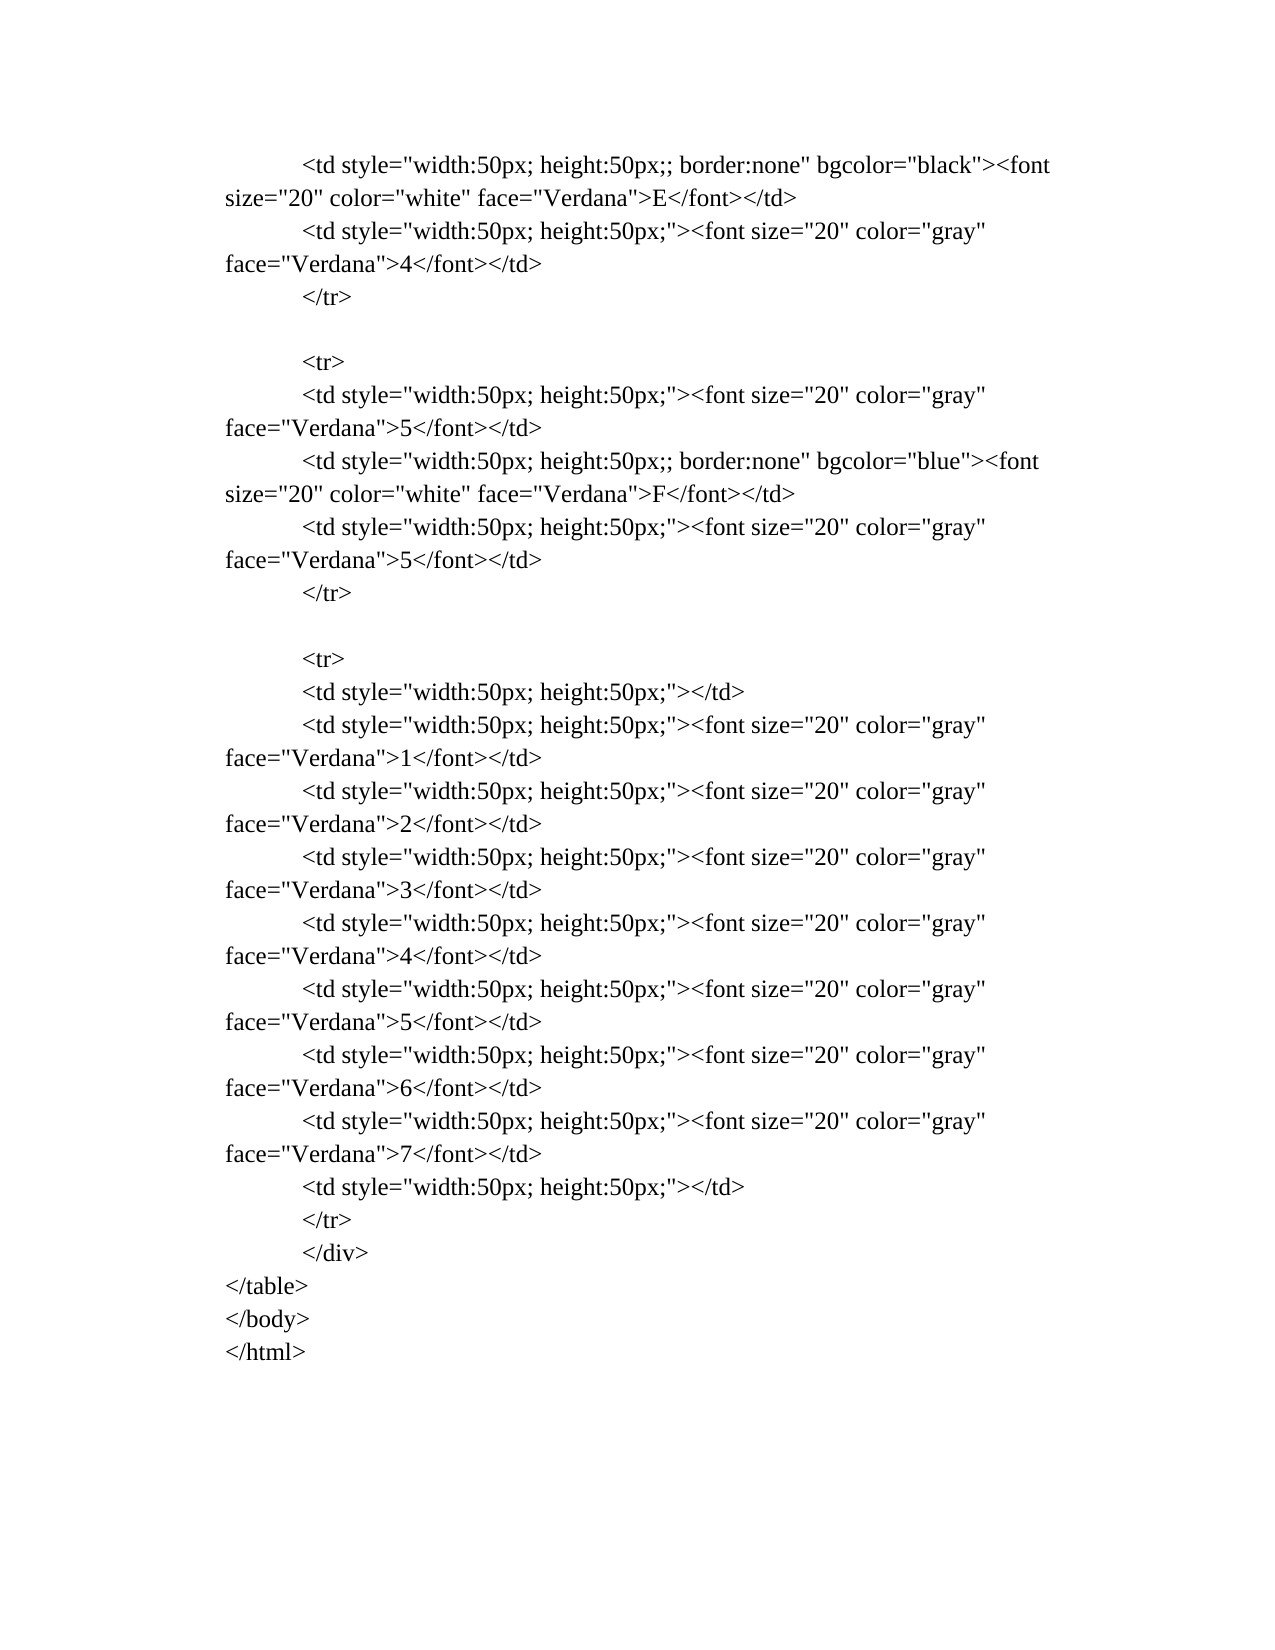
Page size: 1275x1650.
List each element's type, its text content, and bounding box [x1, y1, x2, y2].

list <td style="width:50px; height:50px;"></td> [225, 1172, 1125, 1201]
list </tr> [225, 578, 1125, 607]
list <td style="width:50px; height:50px;; border:none" bgcolor="black"><font size="20" color="white" face="Verdana">E</font></td> [225, 150, 1125, 212]
list <td style="width:50px; height:50px;; border:none" bgcolor="blue"><font size="20" color="white" face="Verdana">F</font></td> [225, 446, 1125, 508]
list </tr> [225, 282, 1125, 311]
list <td style="width:50px; height:50px;"><font size="20" color="gray" face="Verdana">2</font></td> [225, 776, 1125, 838]
list <td style="width:50px; height:50px;"><font size="20" color="gray" face="Verdana">5</font></td> [225, 974, 1125, 1036]
list <td style="width:50px; height:50px;"><font size="20" color="gray" face="Verdana">6</font></td> [225, 1040, 1125, 1102]
list <td style="width:50px; height:50px;"><font size="20" color="gray" face="Verdana">5</font></td> [225, 380, 1125, 442]
list <tr> [225, 347, 1125, 376]
list <tr> [225, 644, 1125, 673]
list </table> [225, 1271, 1125, 1300]
list <td style="width:50px; height:50px;"><font size="20" color="gray" face="Verdana">7</font></td> [225, 1106, 1125, 1168]
list <td style="width:50px; height:50px;"><font size="20" color="gray" face="Verdana">3</font></td> [225, 842, 1125, 904]
list <td style="width:50px; height:50px;"><font size="20" color="gray" face="Verdana">4</font></td> [225, 908, 1125, 970]
list </div> [225, 1238, 1125, 1267]
list <td style="width:50px; height:50px;"><font size="20" color="gray" face="Verdana">1</font></td> [225, 710, 1125, 772]
list <td style="width:50px; height:50px;"></td> [225, 677, 1125, 706]
list </html> [225, 1337, 1125, 1366]
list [225, 216, 1125, 278]
list </tr> [225, 1205, 1125, 1234]
list <td style="width:50px; height:50px;"><font size="20" color="gray" face="Verdana">5</font></td> [225, 512, 1125, 574]
list </body> [225, 1304, 1125, 1333]
